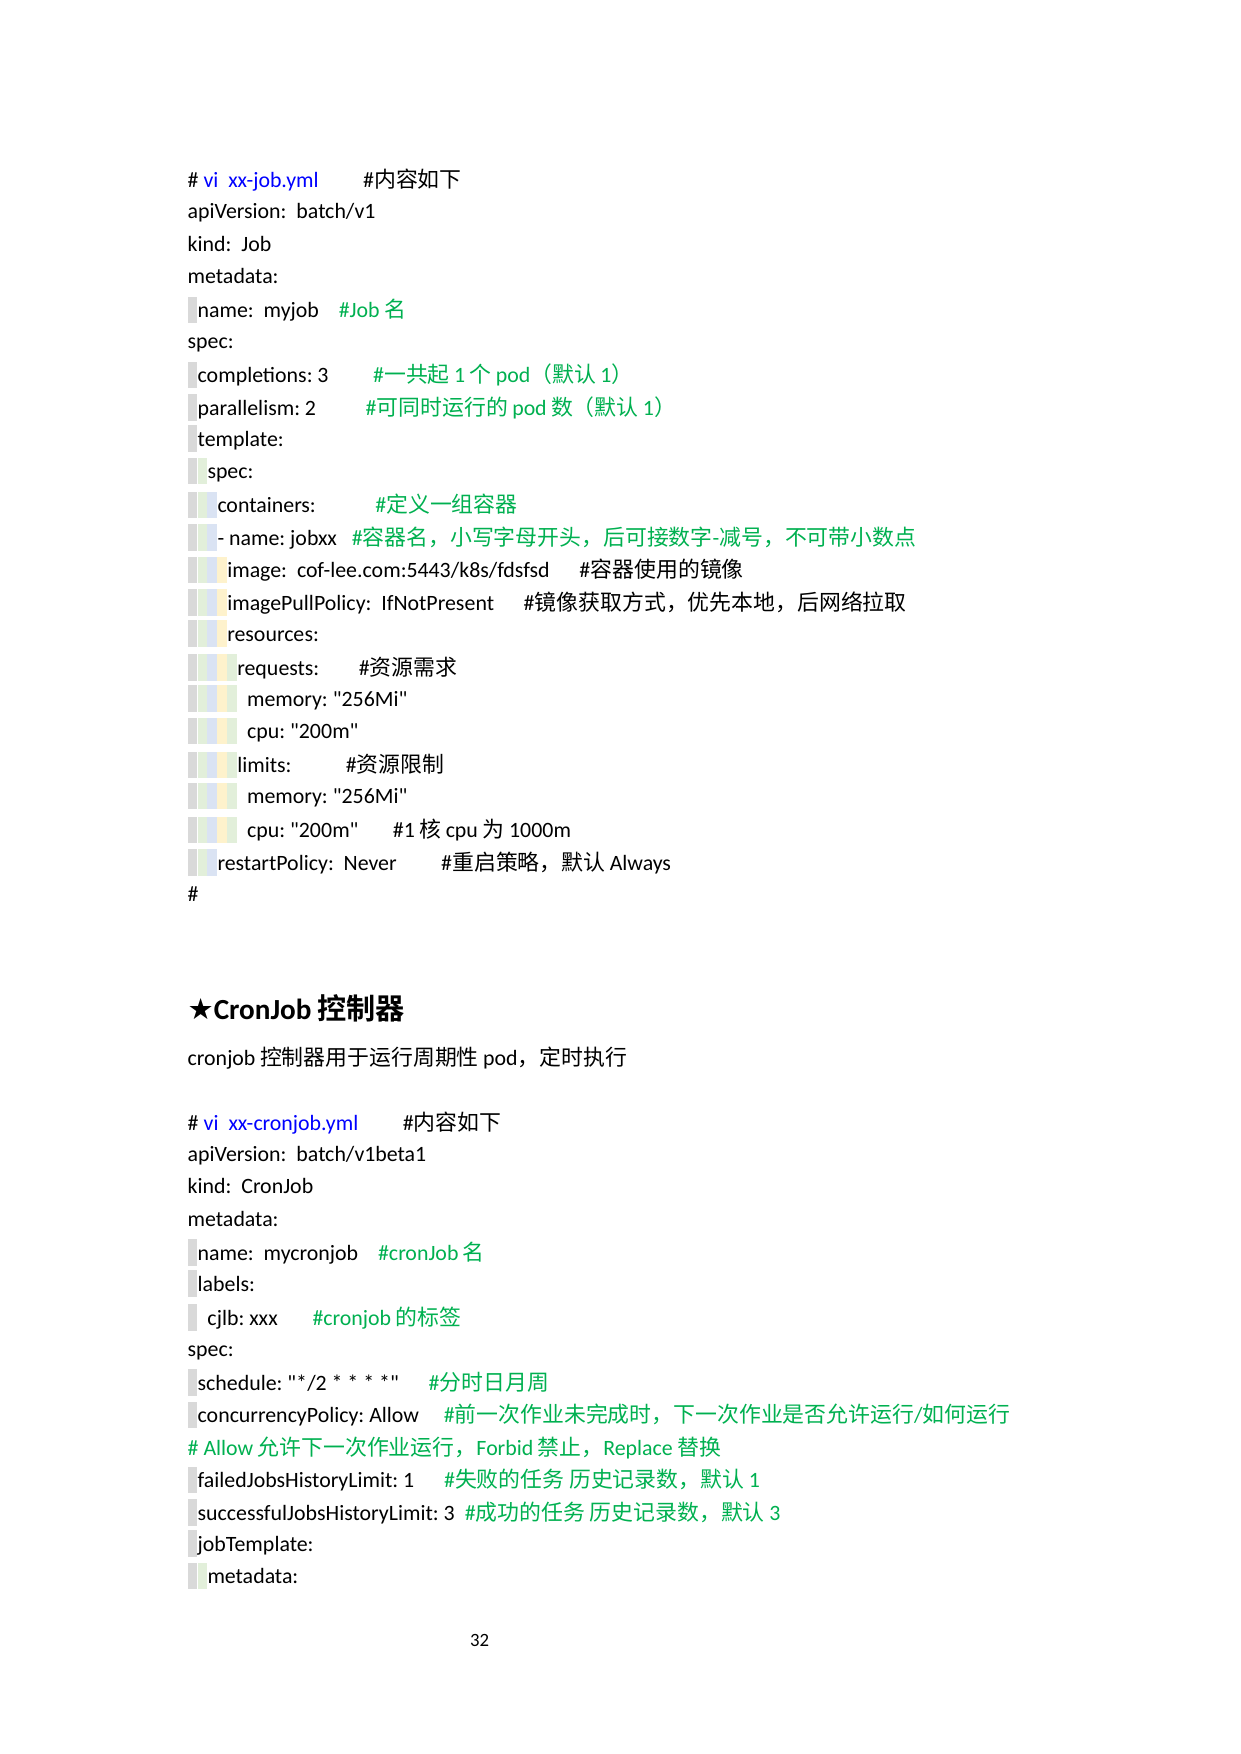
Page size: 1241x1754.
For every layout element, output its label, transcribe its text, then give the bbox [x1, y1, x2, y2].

text # Allow允许下一次作业运行，Forbid禁止，Replace替换 [187, 1429, 1053, 1462]
text cjlb: xxx #cronjob的标签 [187, 1299, 1053, 1332]
text imagePullPolicy: IfNotPresent #镜像获取方式，优先本地，后网络拉取 [187, 584, 1053, 617]
text parallelism: 2 #可同时运行的pod数（默认1） [187, 389, 1053, 422]
text memory: "256Mi" [187, 779, 1053, 812]
text apiVersion: batch/v1 [187, 194, 1053, 227]
text concurrencyPolicy: Allow #前一次作业未完成时，下一次作业是否允许运行/如何运行 [187, 1397, 1053, 1429]
text schedule: "*/2 * * * *" #分时日月周 [187, 1364, 1053, 1397]
text spec: [187, 1332, 1053, 1364]
text successfulJobsHistoryLimit: 3 #成功的任务 历史记录数，默认3 [187, 1494, 1053, 1527]
text metadata: [187, 259, 1053, 292]
text template: [187, 422, 1053, 454]
text labels: [187, 1267, 1053, 1299]
text cpu: "200m" #1核cpu为 1000m [187, 812, 1053, 844]
text memory: "256Mi" [187, 682, 1053, 714]
text apiVersion: batch/v1beta1 [187, 1137, 1053, 1169]
text failedJobsHistoryLimit: 1 #失败的任务 历史记录数，默认1 [187, 1462, 1053, 1494]
text # vi xx-cronjob.yml #内容如下 [187, 1104, 1053, 1137]
text # [187, 877, 1053, 909]
text metadata: [187, 1559, 1053, 1592]
text cpu: "200m" [187, 714, 1053, 747]
text restartPolicy: Never #重启策略，默认Always [187, 844, 1053, 877]
text # vi xx-job.yml #内容如下 [187, 162, 1053, 194]
text image: cof-lee.com:5443/k8s/fdsfsd #容器使用的镜像 [187, 552, 1053, 584]
text resources: [187, 617, 1053, 649]
text jobTemplate: [187, 1527, 1053, 1559]
text cronjob控制器用于运行周期性pod，定时执行 [187, 1039, 1053, 1072]
text - name: jobxx #容器名，小写字母开头，后可接数字-减号，不可带小数点 [187, 519, 1053, 552]
text name: myjob #Job名 [187, 292, 1053, 324]
text kind: Job [187, 227, 1053, 259]
text name: mycronjob #cronJob名 [187, 1234, 1053, 1267]
text containers: #定义一组容器 [187, 487, 1053, 519]
text completions: 3 #一共起1个pod（默认1） [187, 357, 1053, 389]
text requests: #资源需求 [187, 649, 1053, 682]
text metadata: [187, 1202, 1053, 1234]
text spec: [187, 454, 1053, 487]
text kind: CronJob [187, 1169, 1053, 1202]
text limits: #资源限制 [187, 747, 1053, 779]
text ★CronJob控制器 [187, 974, 1053, 1039]
text spec: [187, 324, 1053, 357]
